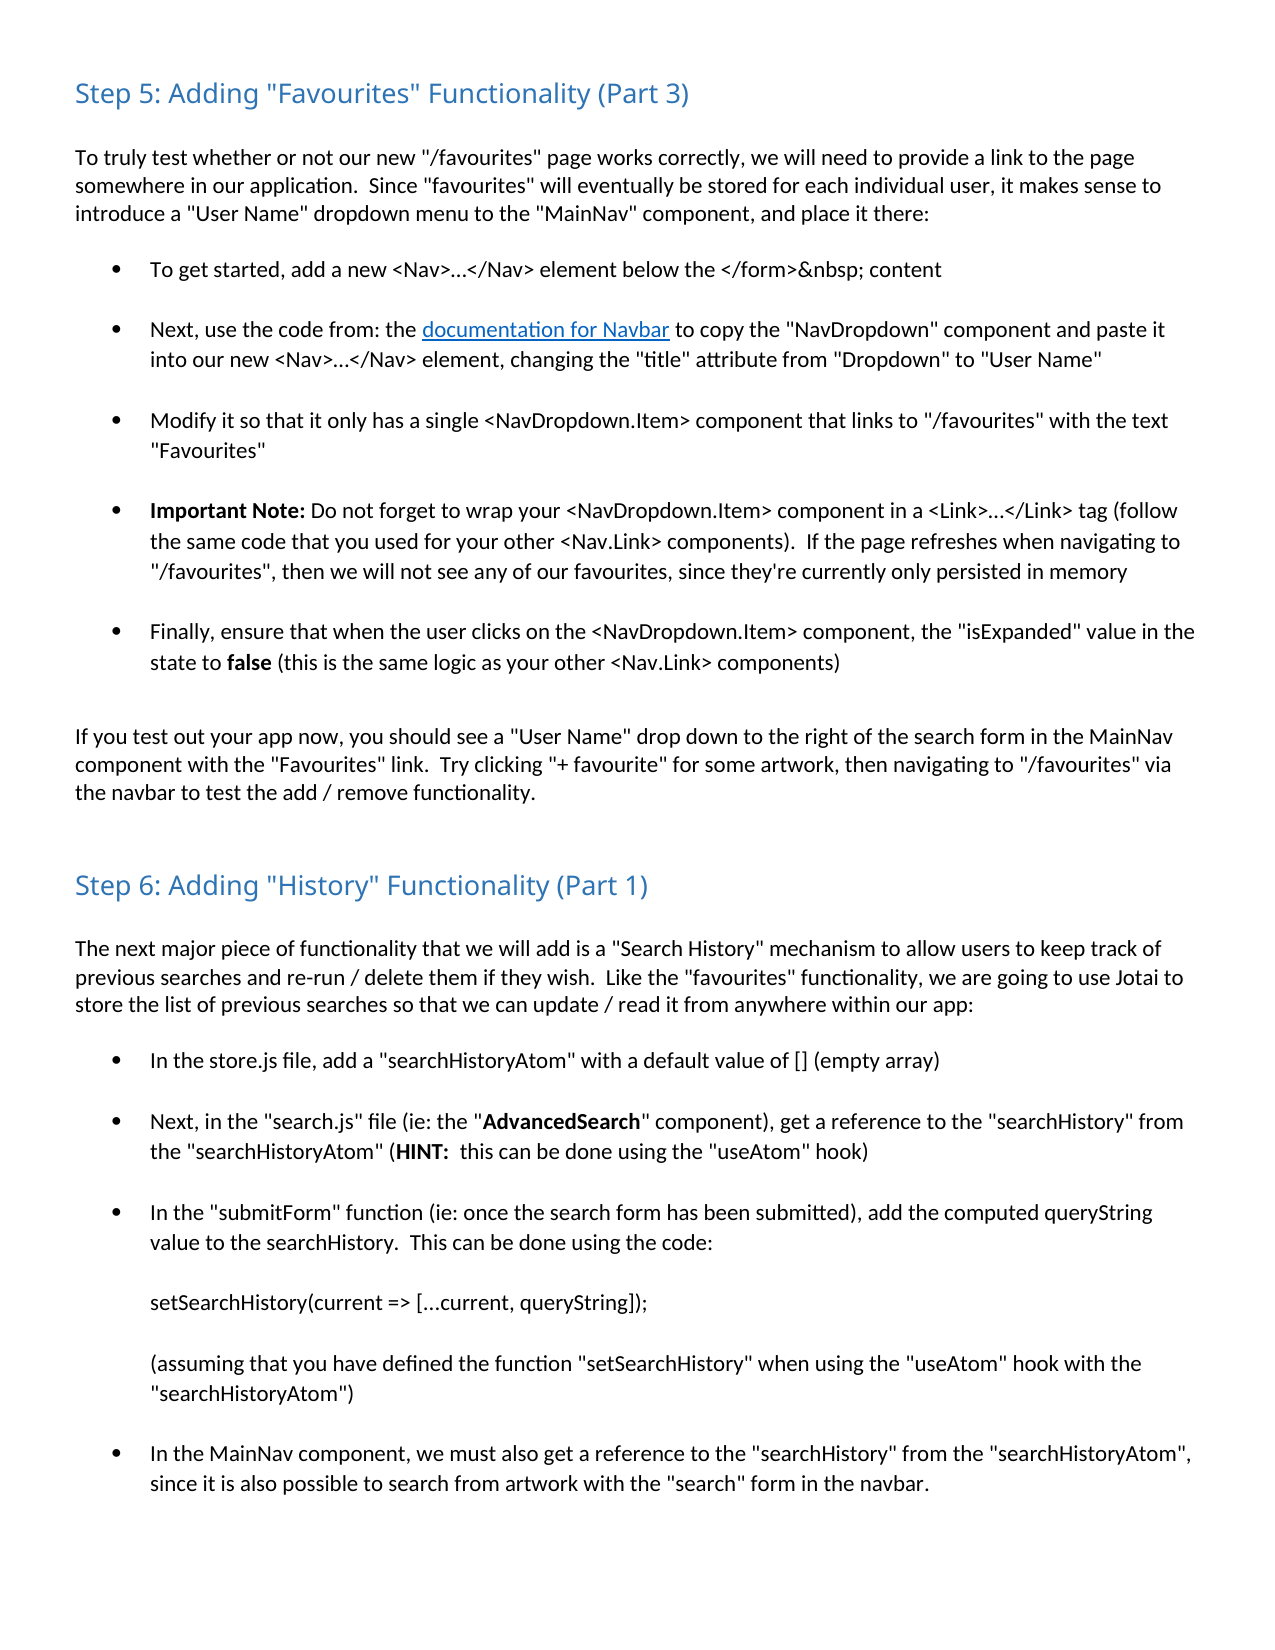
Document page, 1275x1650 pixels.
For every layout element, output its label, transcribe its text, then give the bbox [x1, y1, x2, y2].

list Important Note: Do not forget to wrap your <NavDropdown.Item> component in a <Link>…</Link> tag (follow the same code that you used for your other <Nav.Link> components). If the page refreshes when navigating to "/favourites", then we will not see any of our favourites, since they're currently only persisted in memory [112, 497, 1200, 615]
text To truly test whether or not our new "/favourites" page works correctly, we will need to provide a link to the page somewhere in our application. Since "favourites" will eventually be stored for each individual user, it makes sense to introduce a "User Name" dropdown menu to the "MainNav" component, and place it there: [75, 143, 1200, 227]
text If you test out your app now, you should see a "User Name" drop down to the right of the search form in the MainNav component with the "Favourites" link. Try clicking "+ favourite" for some artwork, then navigating to "/favourites" via the navbar to test the add / remove functionality. [75, 722, 1200, 807]
list Modify it so that it only has a single <NavDropdown.Item> component that links to "/favourites" with the text "Favourites" [112, 406, 1200, 494]
list To get started, add a new <Nav>…</Nav> element below the </form>&nbsp; content [112, 255, 1200, 313]
list In the store.js file, add a "searchHistoryAtom" with a default value of [] (empty array) [112, 1047, 1200, 1105]
list Next, in the "search.js" file (ie: the "AdvancedSearch" component), get a reference to the "searchHistory" from the "searchHistoryAtom" (HINT: this can be done using the "useAtom" hook) [112, 1107, 1200, 1196]
list Finally, ensure that when the user clicks on the <NavDropdown.Item> component, the "isExpanded" value in the state to false (this is the same logic as your other <Nav.Link> components) [112, 617, 1200, 676]
list In the MainNav component, we must also get a reference to the "searchHistory" from the "searchHistoryAtom", since it is also possible to search from artwork with the "search" form in the navbar. [112, 1439, 1200, 1528]
list In the "submitForm" function (ie: once the search form has been submitted), add the computed queryString value to the searchHistory. This can be done using the code: setSearchHistory(current => [...current, queryString]); (assuming that you have defined the function "setSearchHistory" when using the "useAtom" hook with the "searchHistoryAtom") [112, 1198, 1200, 1437]
subtitle Step 6: Adding "History" Functionality (Part 1) [75, 867, 1200, 904]
subtitle Step 5: Adding "Favourites" Functionality (Part 3) [75, 75, 1200, 112]
list Next, use the code from: the documentation for Navbar to copy the "NavDropdown" component and paste it into our new <Nav>…</Nav> element, changing the "title" attribute from "Dropdown" to "User Name" [112, 315, 1200, 404]
text The next major piece of functionality that we will add is a "Search History" mechanism to allow users to keep track of previous searches and re-run / delete them if they wish. Like the "favourites" functionality, we are going to use Jotai to store the list of previous searches so that we can update / read it from anywhere within our app: [75, 934, 1200, 1019]
